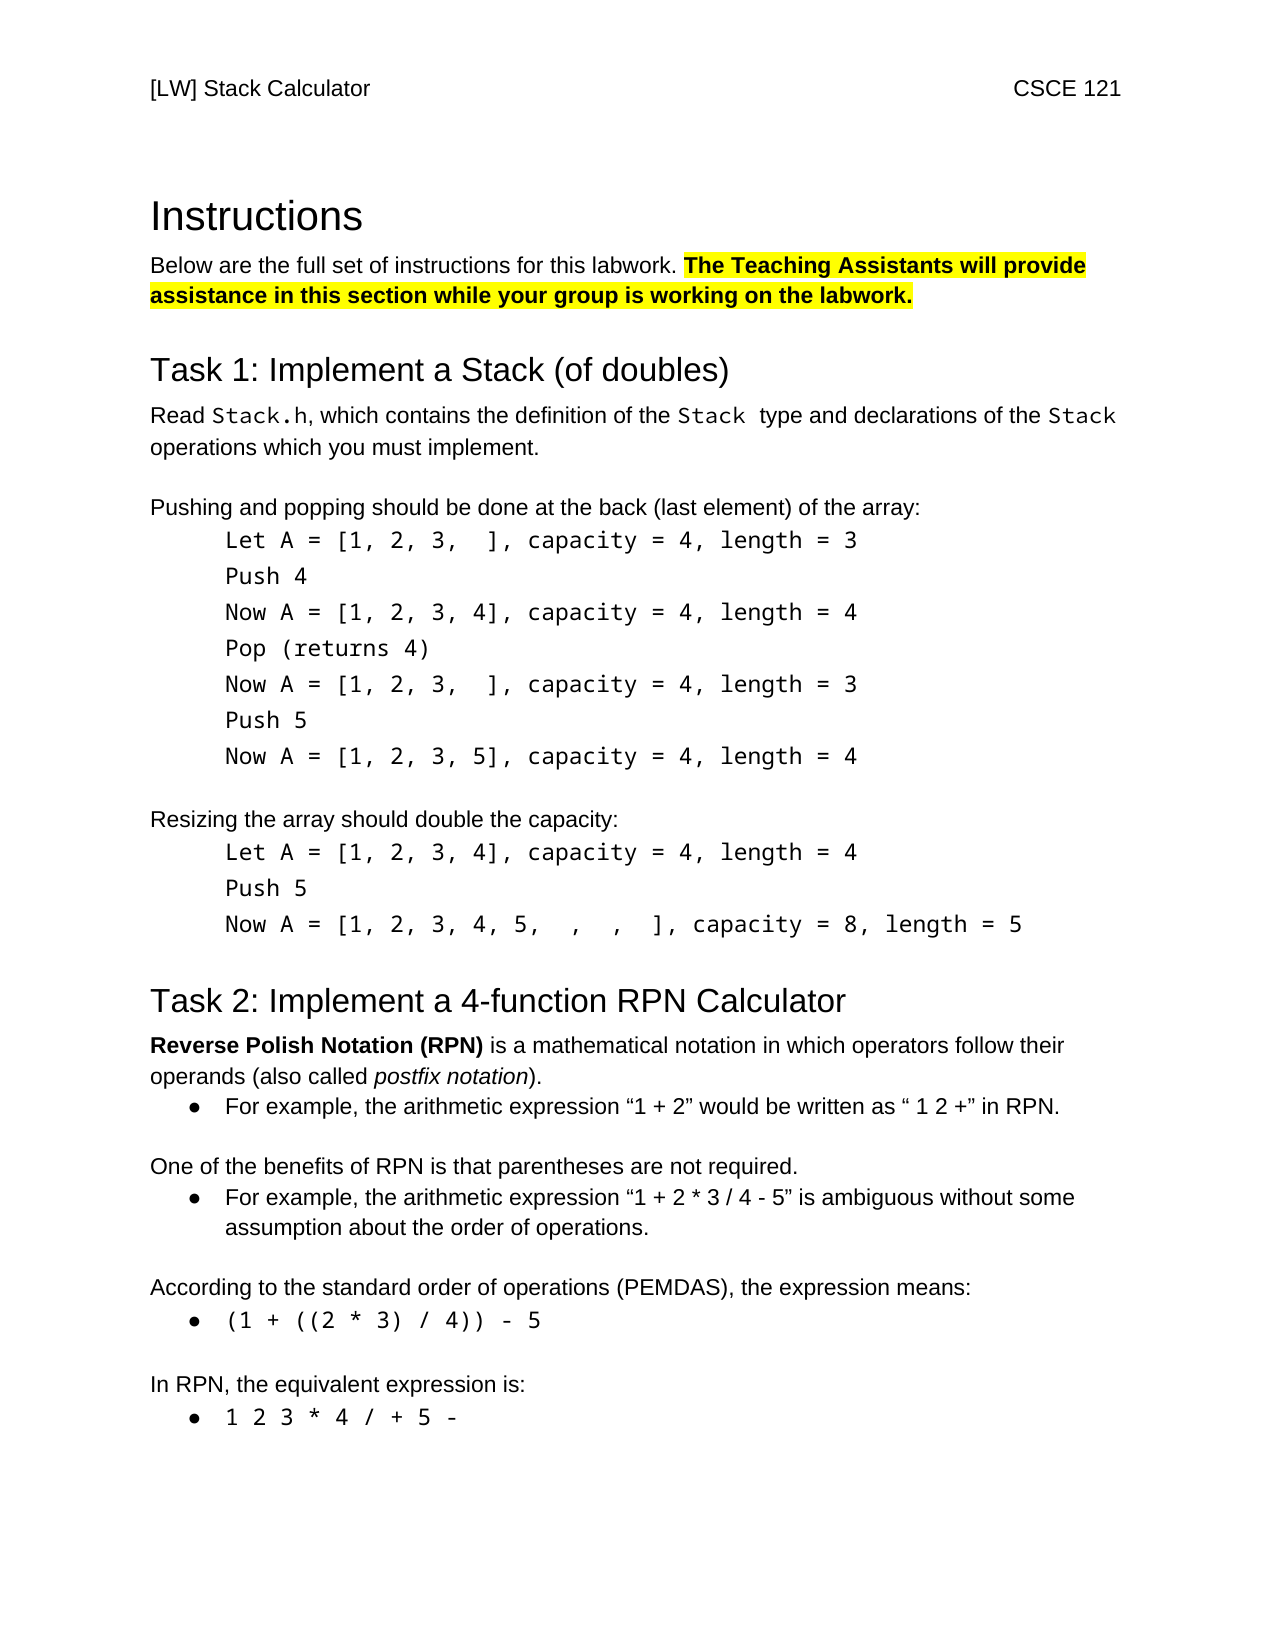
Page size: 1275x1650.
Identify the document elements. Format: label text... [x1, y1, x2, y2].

text Push 5 [150, 704, 1125, 735]
text Now A = [1, 2, 3, 5], capacity = 4, length = 4 [150, 740, 1125, 771]
text Reverse Polish Notation (RPN) is a mathematical notation in which operators follow their operands (also called postfix notation). [150, 1032, 1125, 1089]
text Push 5 [150, 872, 1125, 903]
text Pushing and popping should be done at the back (last element) of the array: [150, 494, 1125, 520]
text Push 4 [150, 560, 1125, 591]
text Let A = [1, 2, 3, 4], capacity = 4, length = 4 [150, 836, 1125, 867]
text According to the standard order of operations (PEMDAS), the expression means: [150, 1274, 1125, 1301]
list For example, the arithmetic expression “1 + 2” would be written as “ 1 2 +” in RPN. [187, 1093, 1125, 1119]
text One of the benefits of RPN is that parentheses are not required. [150, 1153, 1125, 1180]
text Now A = [1, 2, 3, ], capacity = 4, length = 3 [150, 668, 1125, 699]
list (1 + ((2 * 3) / 4)) - 5 [187, 1304, 1125, 1336]
text Pop (returns 4) [150, 632, 1125, 663]
list 1 2 3 * 4 / + 5 - [187, 1401, 1125, 1432]
subtitle Instructions [150, 192, 1125, 239]
subtitle Task 2: Implement a 4-function RPN Calculator [150, 982, 1125, 1020]
text Read Stack.h, which contains the definition of the Stack type and declarations of the Stack operations which you must implement. [150, 401, 1125, 460]
text In RPN, the equivalent expression is: [150, 1371, 1125, 1397]
subtitle Task 1: Implement a Stack (of doubles) [150, 350, 1125, 388]
text Below are the full set of instructions for this labwork. The Teaching Assistants will provide assistance in this section while your group is working on the labwork. [150, 252, 1125, 309]
text Resizing the array should double the capacity: [150, 806, 1125, 832]
text Now A = [1, 2, 3, 4], capacity = 4, length = 4 [150, 596, 1125, 627]
list For example, the arithmetic expression “1 + 2 * 3 / 4 - 5” is ambiguous without some assumption about the order of operations. [187, 1183, 1125, 1240]
text Now A = [1, 2, 3, 4, 5, , , ], capacity = 8, length = 5 [150, 908, 1125, 939]
text Let A = [1, 2, 3, ], capacity = 4, length = 3 [150, 524, 1125, 556]
